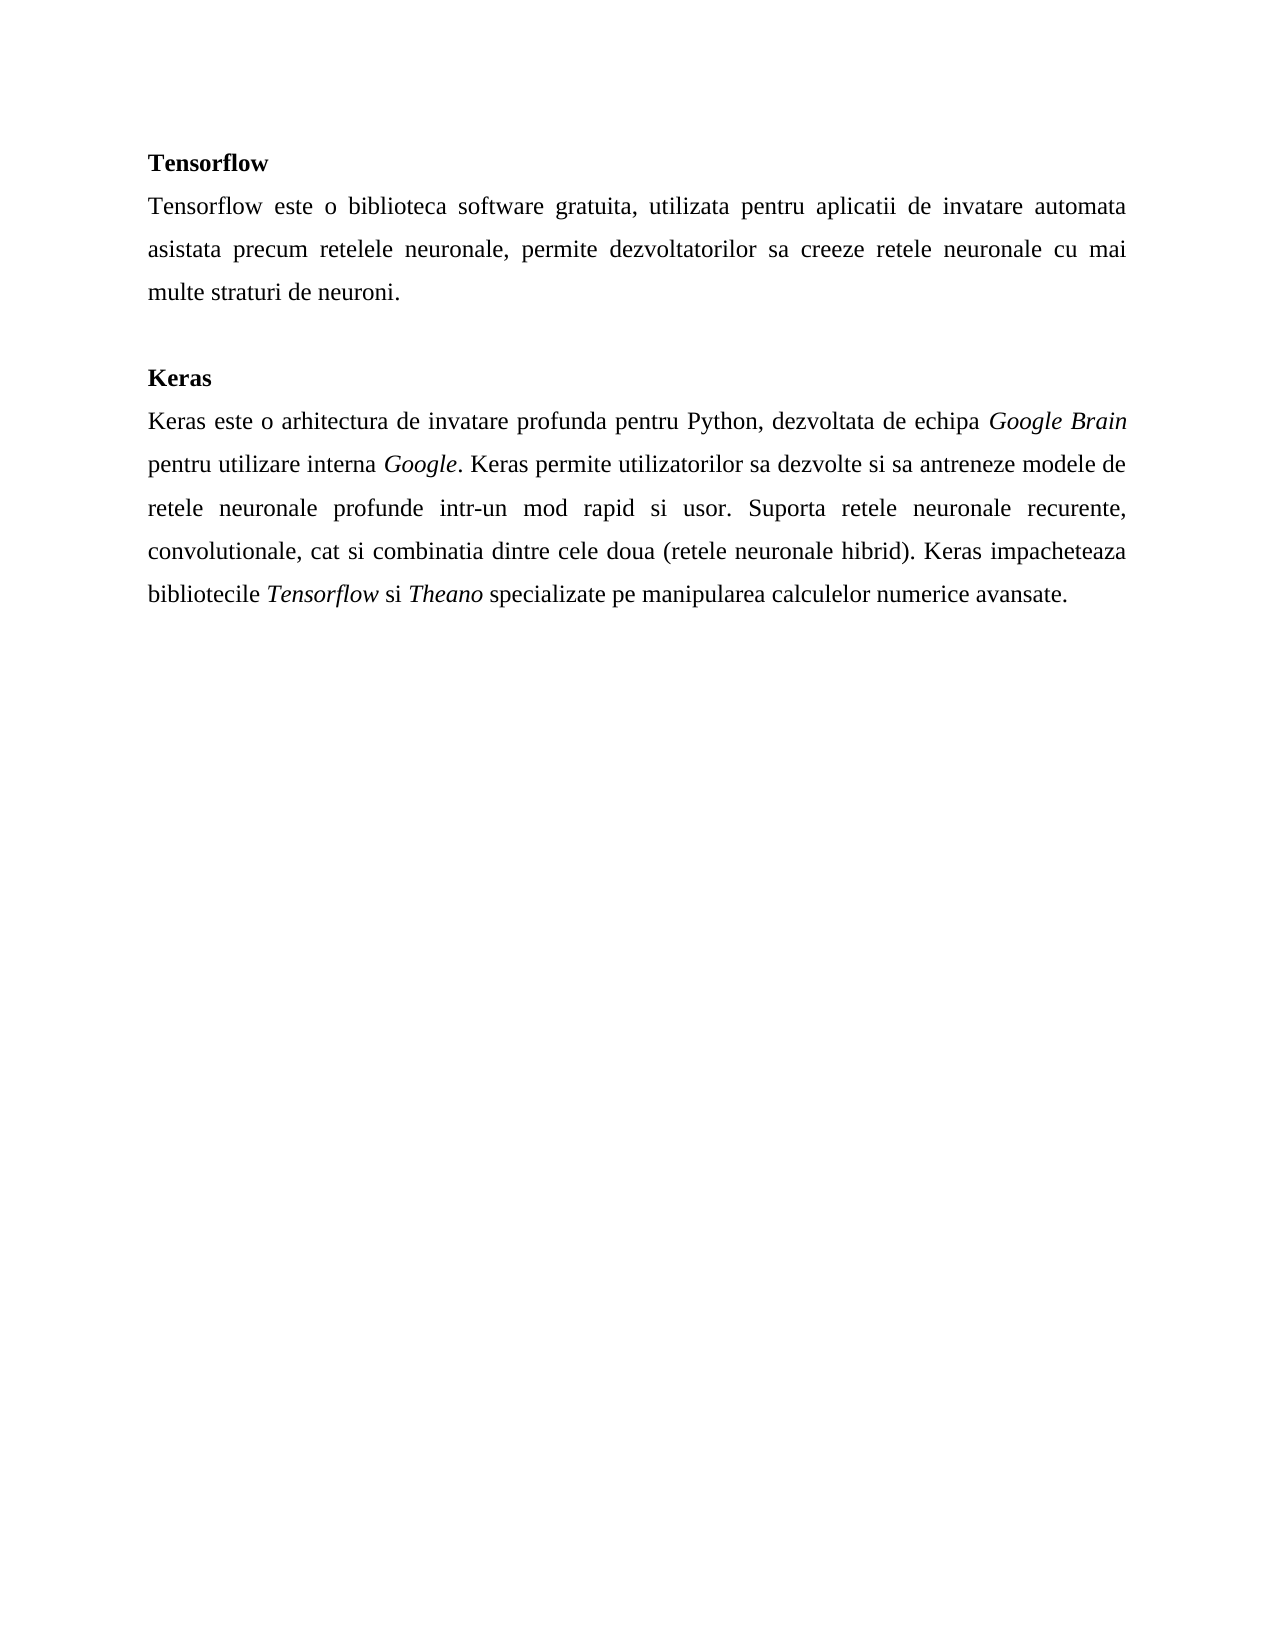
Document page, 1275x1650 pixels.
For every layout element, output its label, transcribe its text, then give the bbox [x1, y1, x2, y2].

text Keras este o arhitectura de invatare profunda pentru Python, dezvoltata de echipa Google Brain pentru utilizare interna Google. Keras permite utilizatorilor sa dezvolte si sa antreneze modele de retele neuronale profunde intr-un mod rapid si usor. Suporta retele neuronale recurente, convolutionale, cat si combinatia dintre cele doua (retele neuronale hibrid). Keras impacheteaza bibliotecile Tensorflow si Theano specializate pe manipularea calculelor numerice avansate. [148, 406, 1127, 608]
text Tensorflow [148, 148, 1127, 176]
text Tensorflow este o biblioteca software gratuita, utilizata pentru aplicatii de invatare automata asistata precum retelele neuronale, permite dezvoltatorilor sa creeze retele neuronale cu mai multe straturi de neuroni. [148, 191, 1127, 306]
text Keras [148, 363, 1127, 392]
